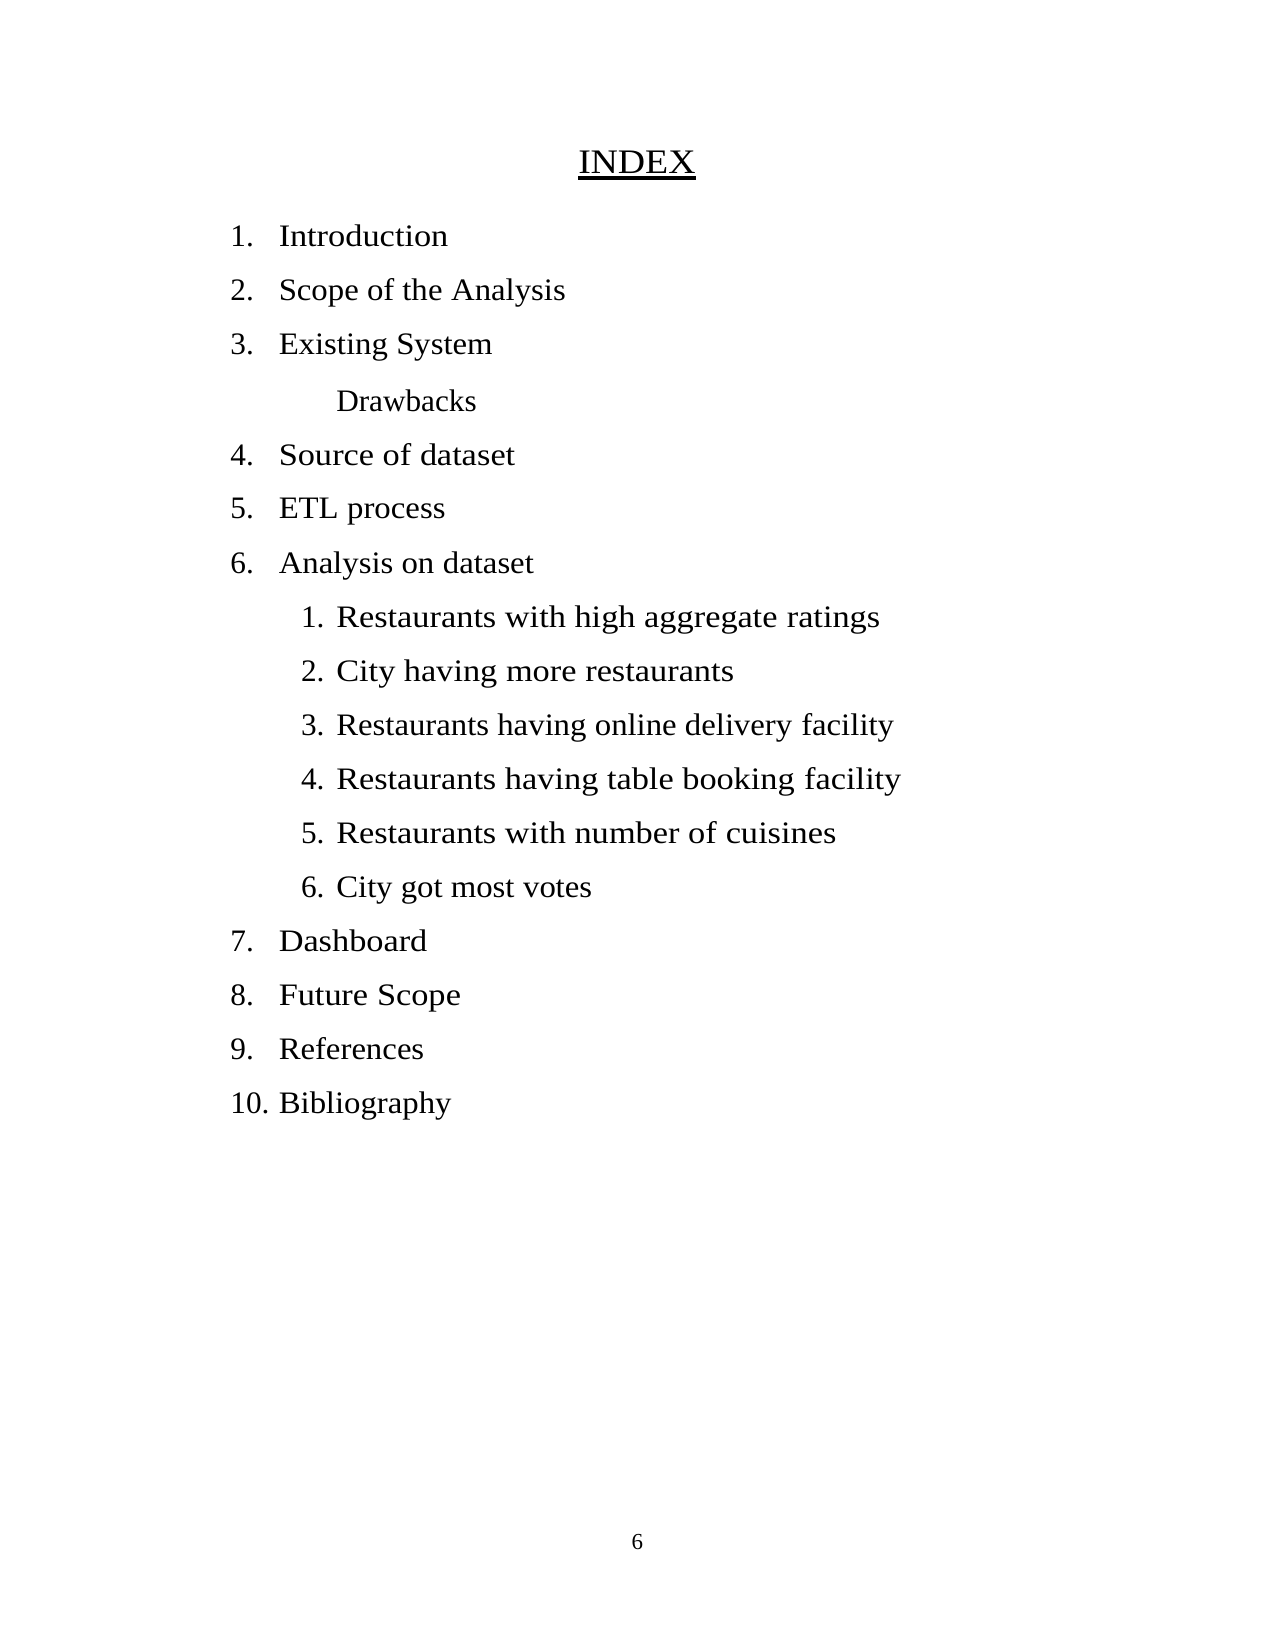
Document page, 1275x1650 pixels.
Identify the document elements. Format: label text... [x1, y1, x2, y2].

text  Drawbacks [301, 382, 1137, 418]
subtitle INDEX [500, 142, 773, 181]
list Restaurants having online delivery facility [301, 706, 1137, 742]
list Restaurants having table booking facility [301, 760, 1137, 796]
list Restaurants with high aggregate ratings [301, 598, 1137, 634]
list Source of dataset [230, 436, 1137, 472]
list ETL process [230, 490, 1137, 526]
list City got most votes [301, 868, 1137, 904]
list Future Scope [230, 976, 1137, 1012]
list Bibliography [230, 1084, 1137, 1121]
list Analysis on dataset [230, 544, 1137, 580]
subtitle Introduction [230, 217, 1137, 253]
list Existing System [230, 325, 1137, 361]
list City having more restaurants [301, 652, 1137, 688]
list Restaurants with number of cuisines [301, 814, 1137, 850]
list Scope of the Analysis [230, 271, 1137, 307]
list References [230, 1030, 1137, 1066]
list Dashboard [230, 922, 1137, 958]
